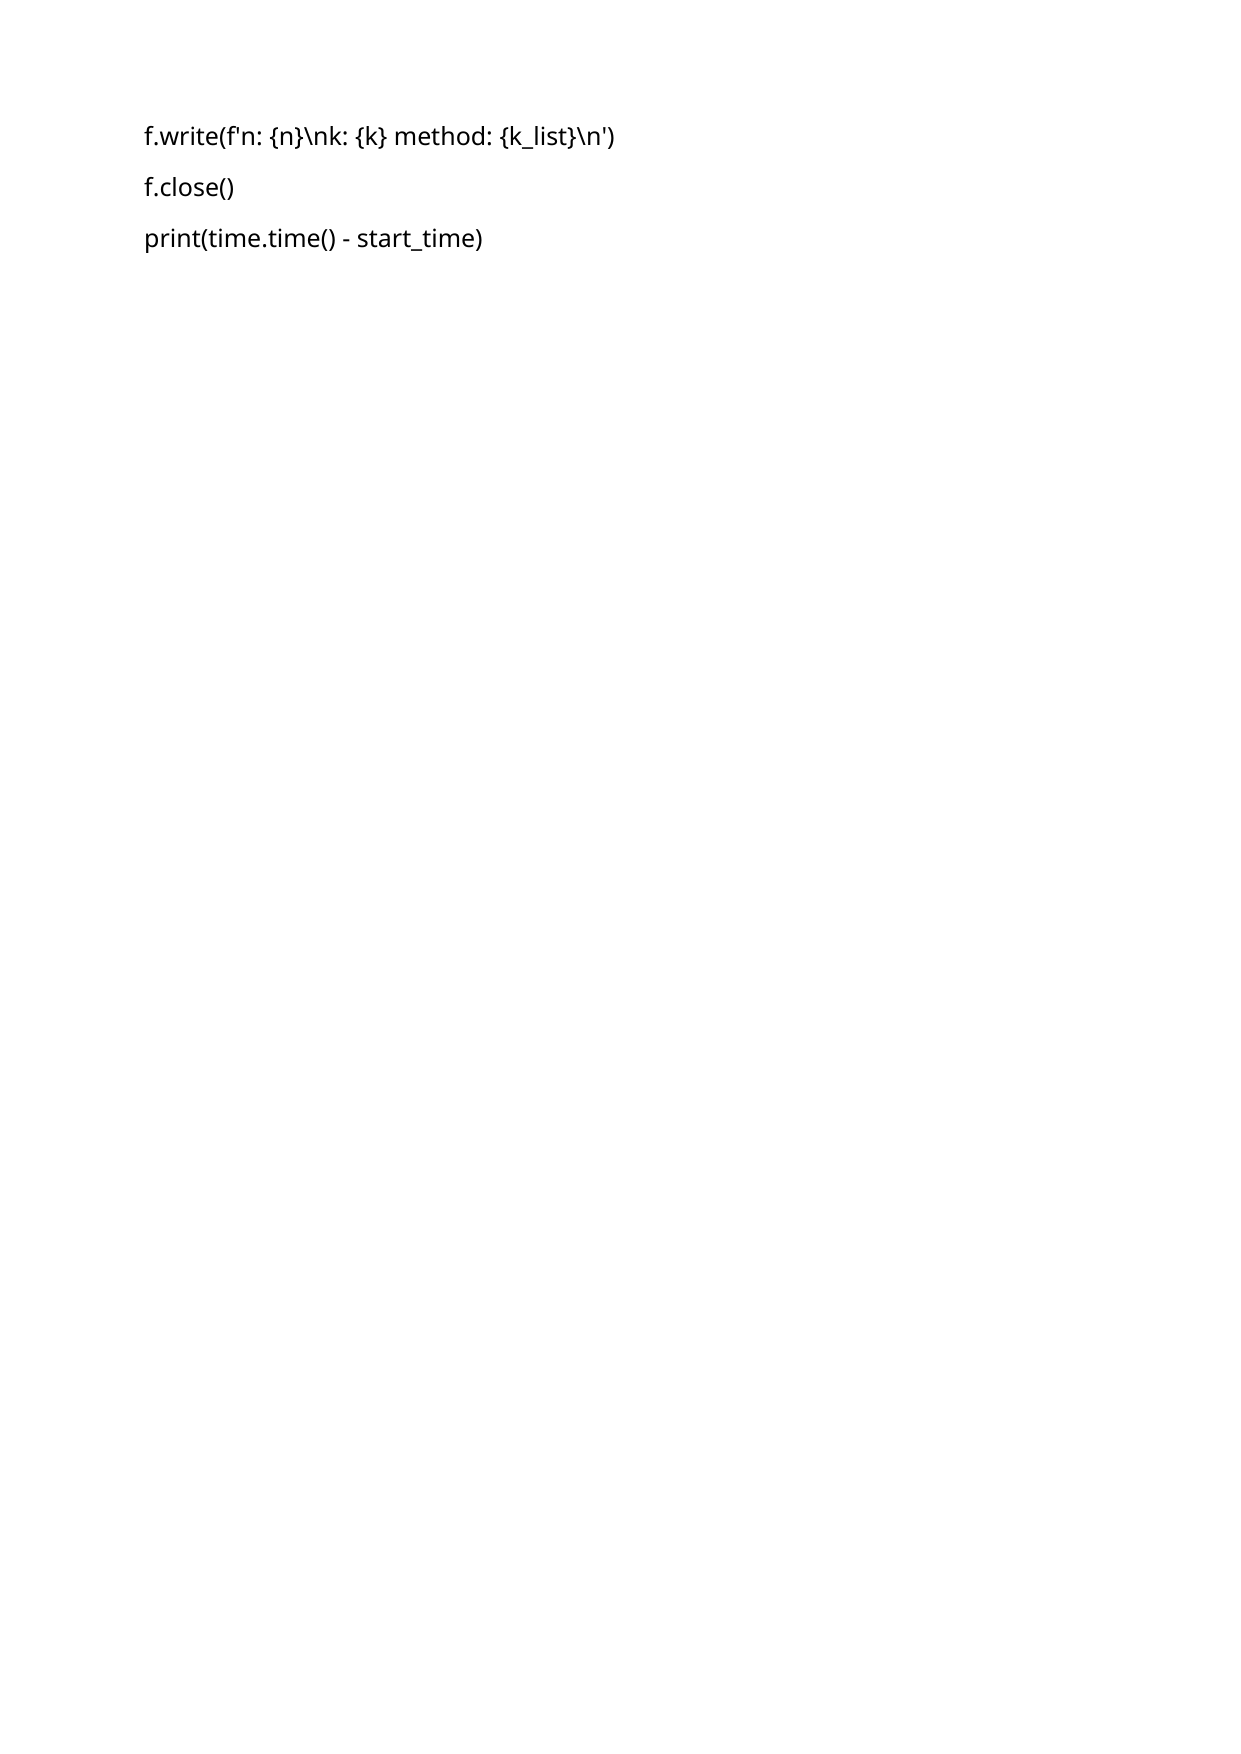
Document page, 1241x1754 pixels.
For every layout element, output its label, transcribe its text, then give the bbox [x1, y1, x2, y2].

list f.write(f'n: {n}\nk: {k} method: {k_list}\n') [118, 118, 1122, 152]
list print(time.time() - start_time) [118, 220, 1122, 254]
list f.close() [118, 169, 1122, 203]
